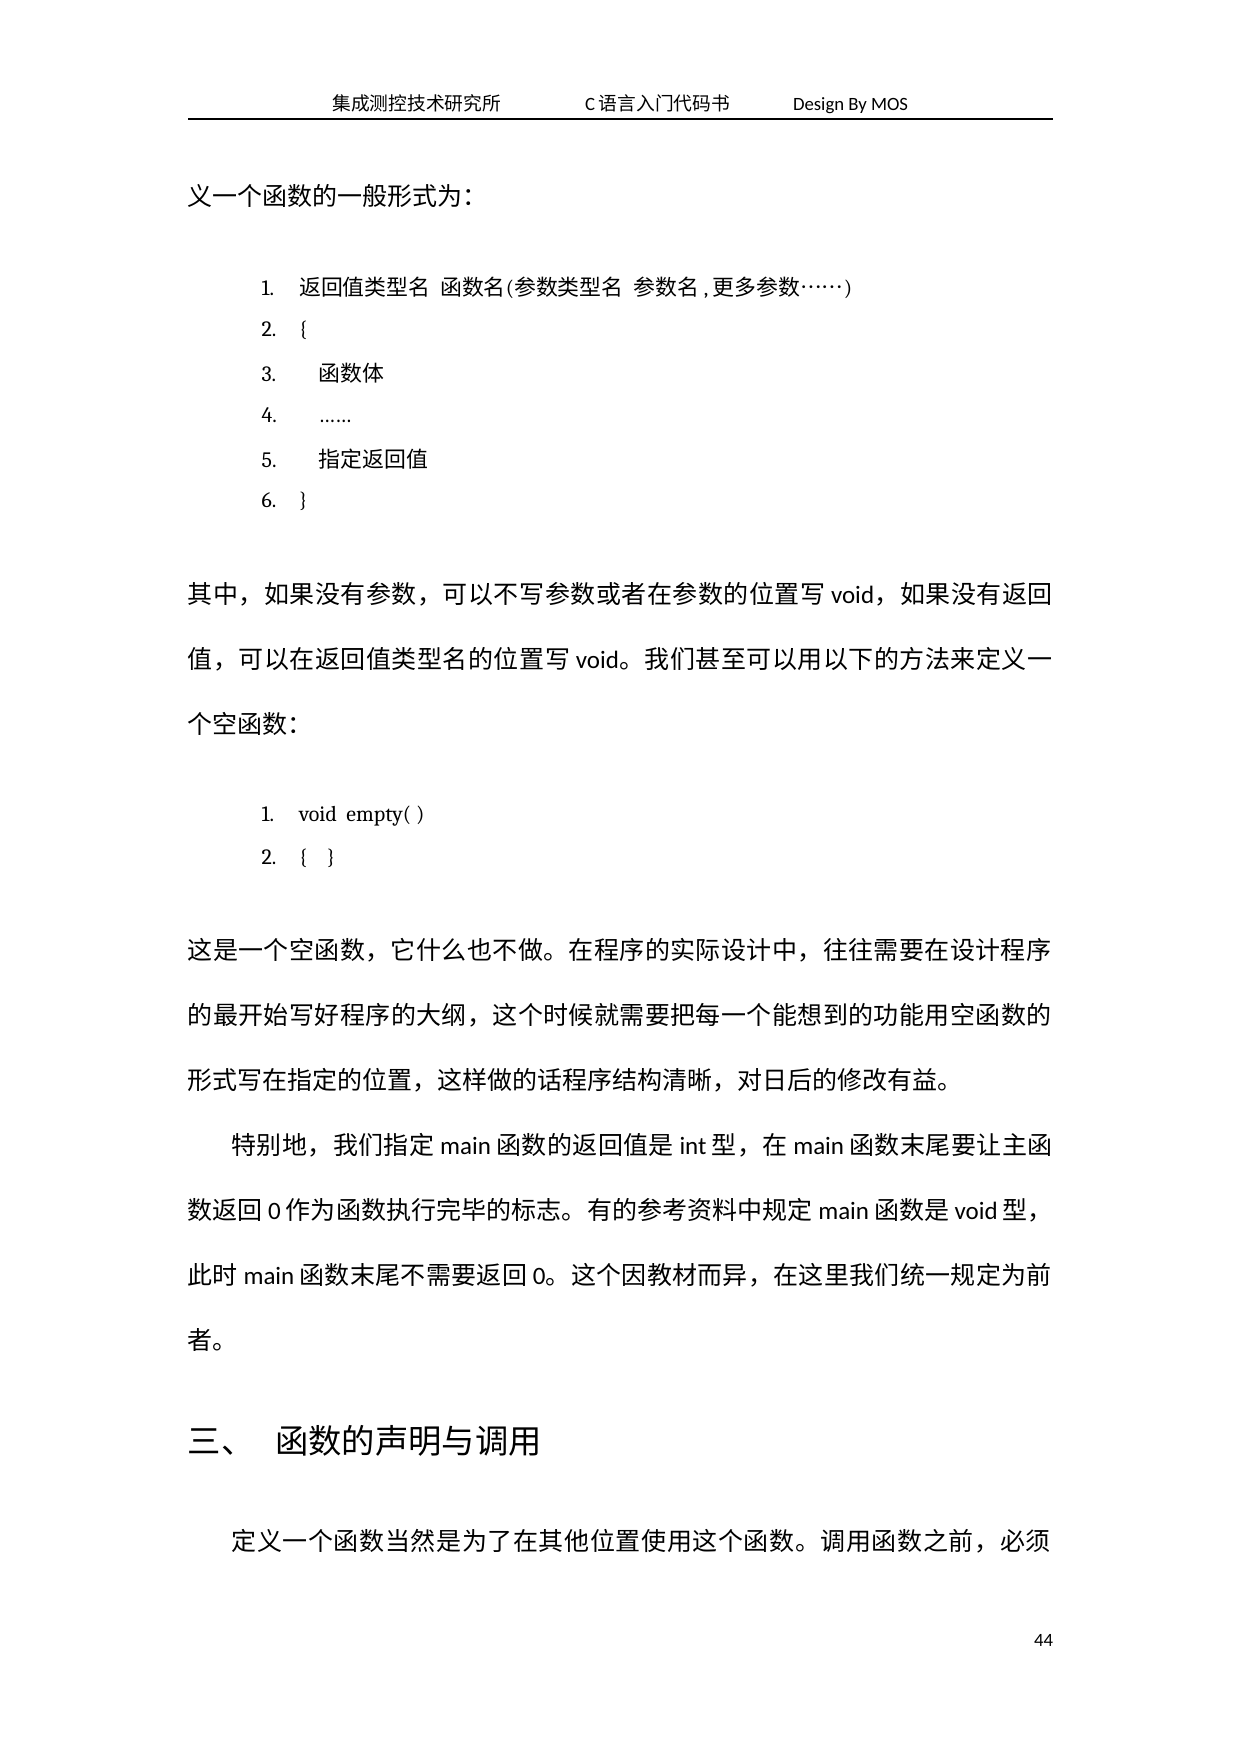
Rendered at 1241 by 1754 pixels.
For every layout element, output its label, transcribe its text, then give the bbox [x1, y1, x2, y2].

list 函数体 [261, 356, 1053, 388]
list 返回值类型名 函数名(参数类型名 参数名 , 更多参数……) [261, 270, 1053, 302]
text 这是一个空函数，它什么也不做。在程序的实际设计中，往往需要在设计程序的最开始写好程序的大纲，这个时候就需要把每一个能想到的功能用空函数的形式写在指定的位置，这样做的话程序结构清晰，对日后的修改有益。 [187, 916, 1053, 1111]
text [187, 162, 1053, 227]
list …… [261, 399, 1053, 431]
subtitle 函数的声明与调用 [187, 1407, 1053, 1472]
text 特别地，我们指定main函数的返回值是int型，在main函数末尾要让主函数返回0作为函数执行完毕的标志。有的参考资料中规定main函数是void型，此时main函数末尾不需要返回0。这个因教材而异，在这里我们统一规定为前者。 [187, 1111, 1053, 1371]
list void empty( ) [261, 798, 1053, 830]
list } [261, 484, 1053, 517]
list { } [261, 841, 1053, 873]
list { [261, 313, 1053, 345]
text 其中，如果没有参数，可以不写参数或者在参数的位置写void，如果没有返回值，可以在返回值类型名的位置写void。我们甚至可以用以下的方法来定义一个空函数： [187, 560, 1053, 755]
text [187, 1507, 1053, 1572]
list 指定返回值 [261, 442, 1053, 474]
